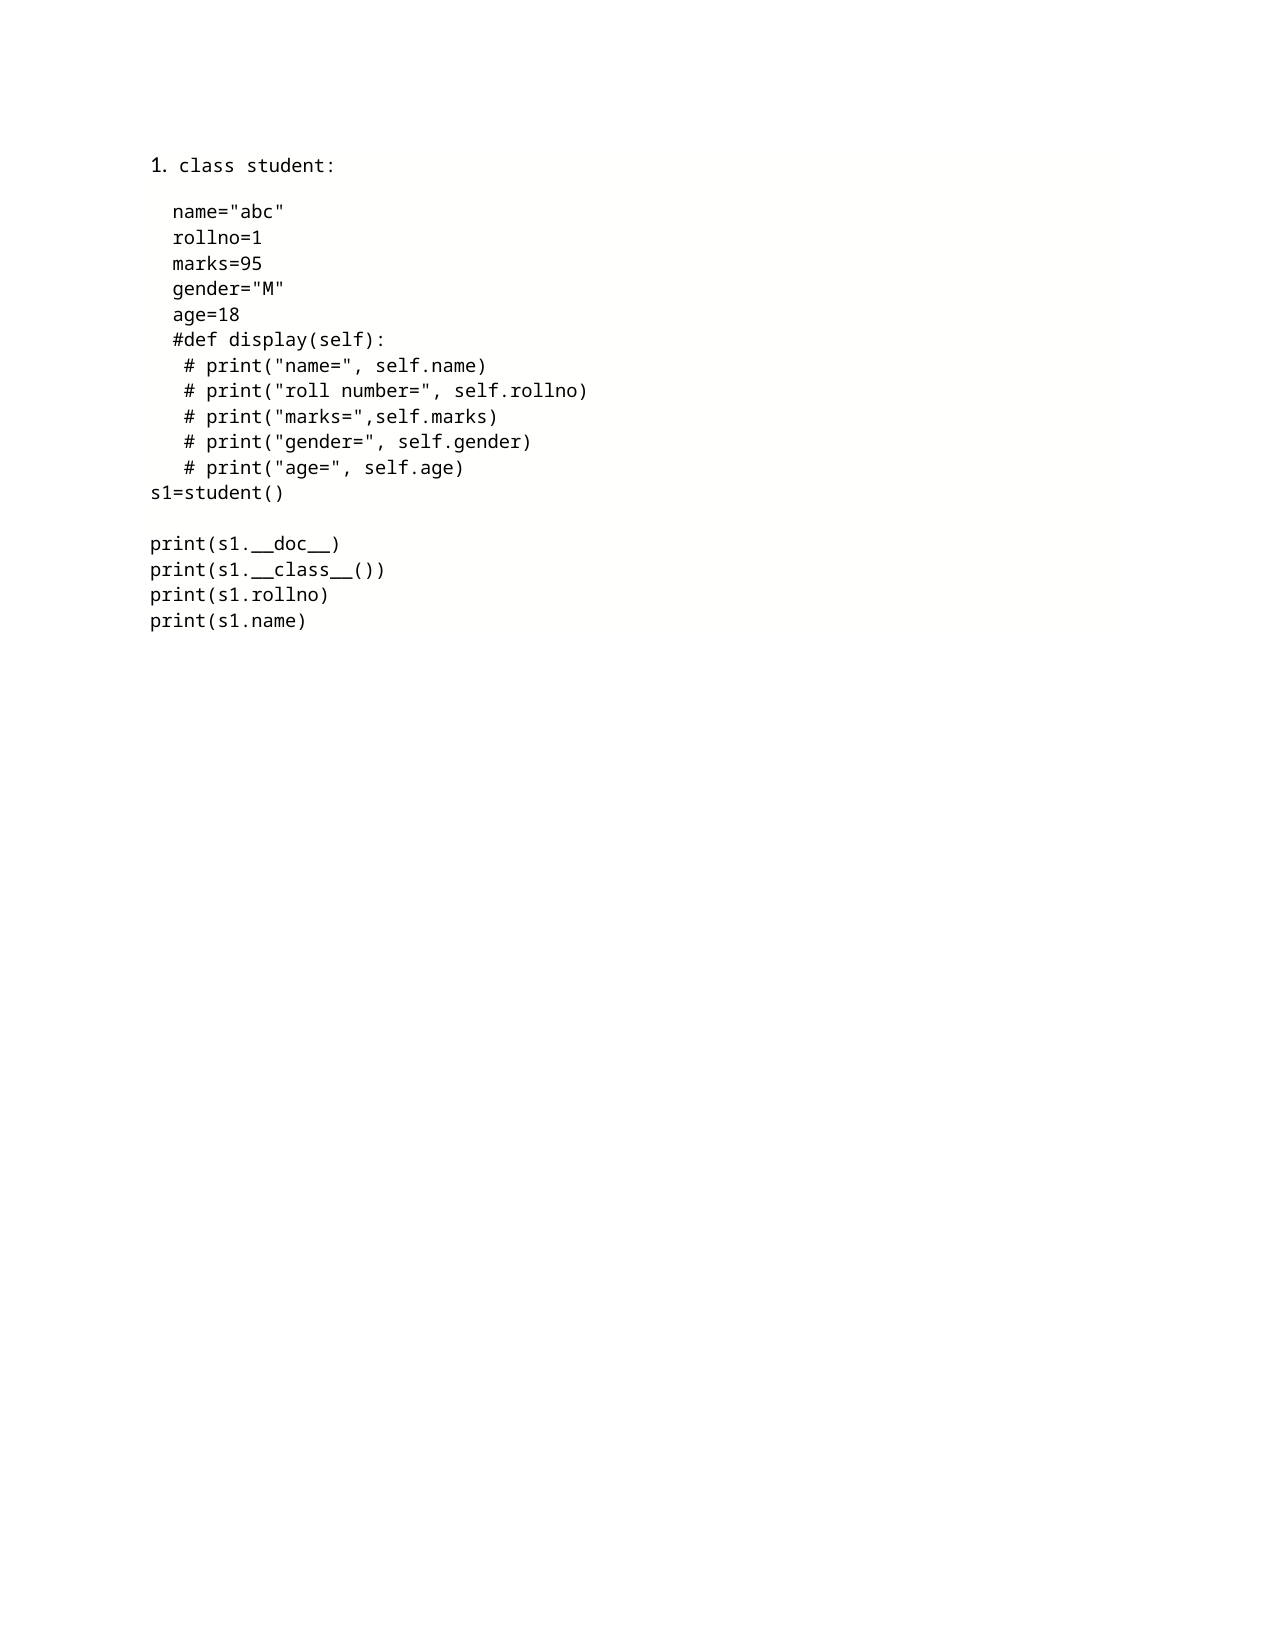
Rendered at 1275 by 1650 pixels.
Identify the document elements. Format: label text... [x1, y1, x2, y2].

text s1=student() [150, 479, 1125, 505]
text print(s1.__class__()) [150, 556, 1125, 582]
text # print("name=", self.name) [150, 352, 1125, 377]
text #def display(self): [150, 326, 1125, 352]
text # print("age=", self.age) [150, 454, 1125, 479]
text marks=95 [150, 250, 1125, 275]
text # print("gender=", self.gender) [150, 428, 1125, 454]
text name="abc" [150, 199, 1125, 224]
text gender="M" [150, 275, 1125, 301]
text age=18 [150, 301, 1125, 326]
text print(s1.__doc__) [150, 531, 1125, 556]
text rollno=1 [150, 224, 1125, 250]
text print(s1.rollno) [150, 582, 1125, 607]
text print(s1.name) [150, 607, 1125, 633]
text 1. class student: [150, 150, 1125, 178]
text # print("marks=",self.marks) [150, 403, 1125, 428]
text # print("roll number=", self.rollno) [150, 377, 1125, 403]
